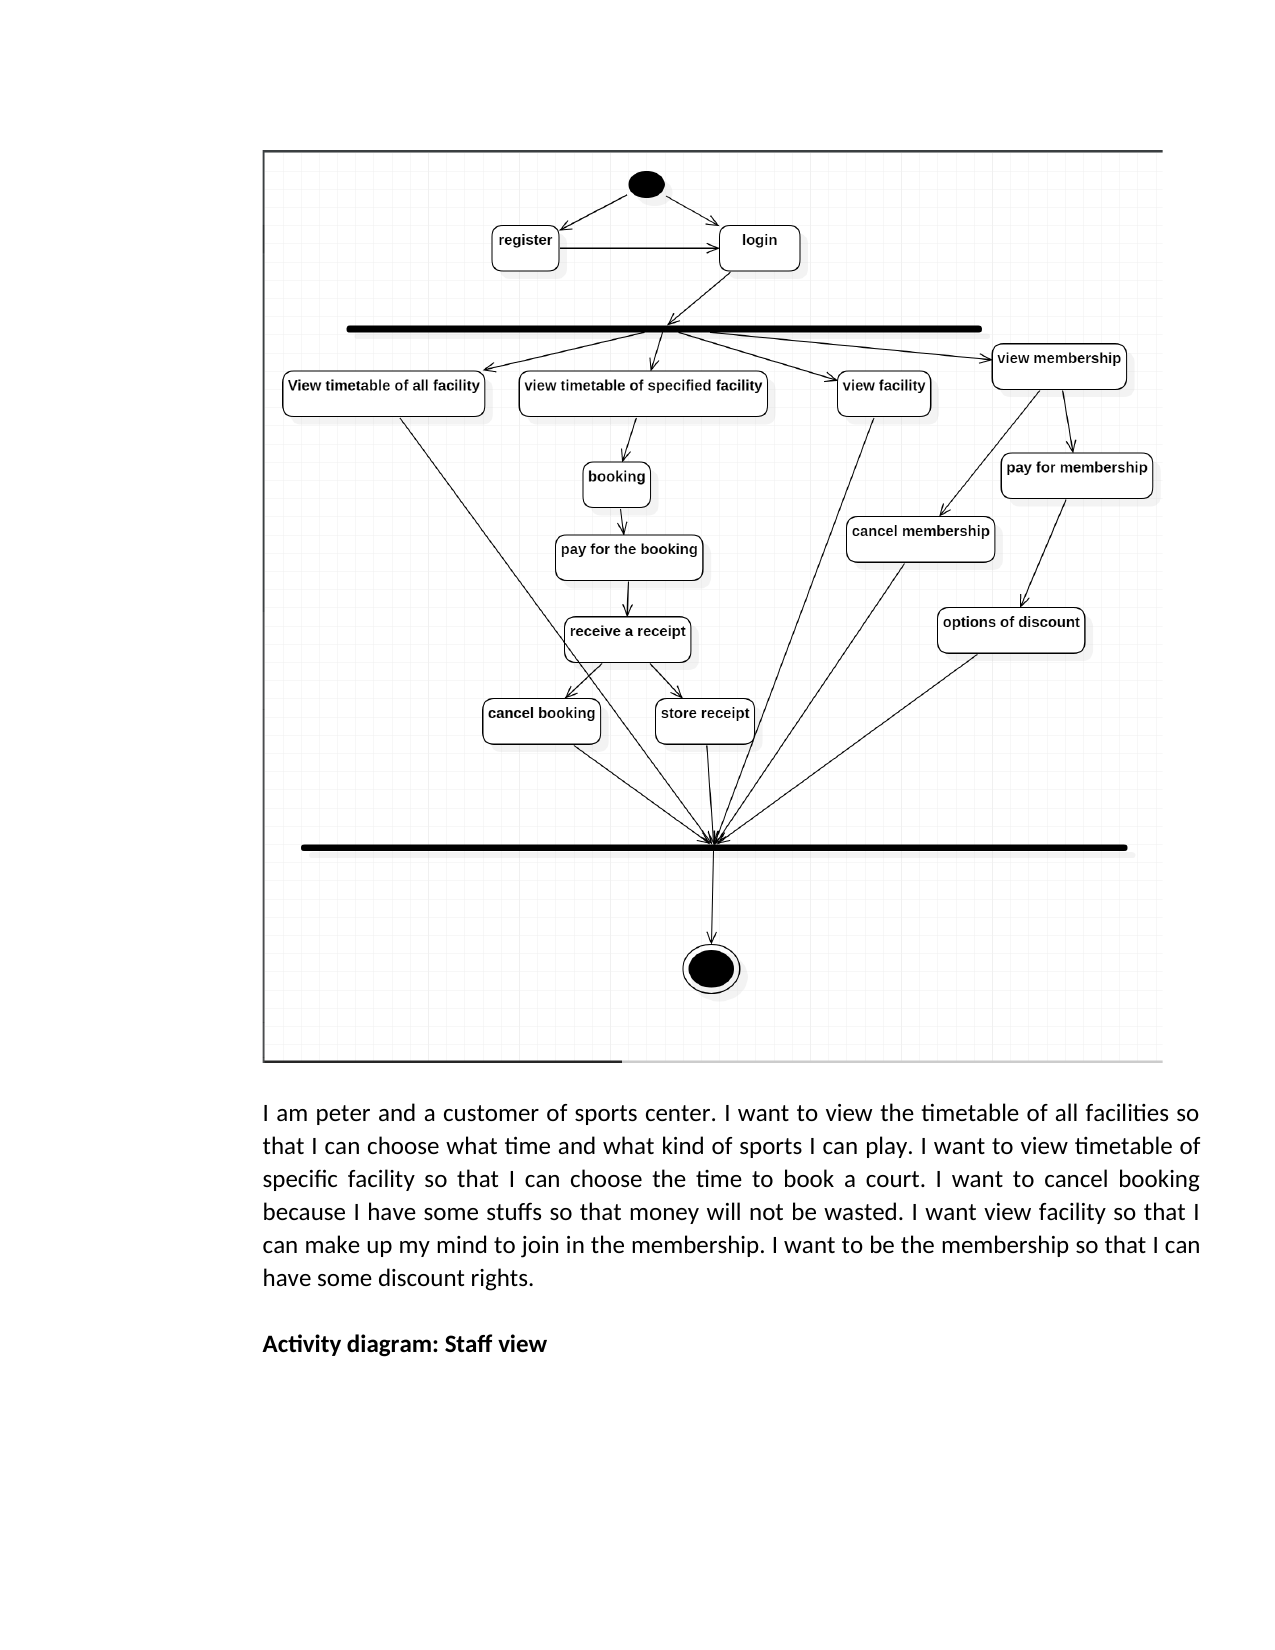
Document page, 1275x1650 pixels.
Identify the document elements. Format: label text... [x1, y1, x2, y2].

list I am peter and a customer of sports center. I want to view the timetable of all facilities so that I can choose what time and what kind of sports I can play. I want to view timetable of specific facility so that I can choose the time to book a court. I want to cancel booking because I have some stuffs so that money will not be wasted. I want view facility so that I can make up my mind to join in the membership. I want to be the membership so that I can have some discount rights. [262, 1098, 1202, 1293]
list Activity diagram: Staff view [262, 1328, 1202, 1358]
picture [262, 150, 1163, 1063]
